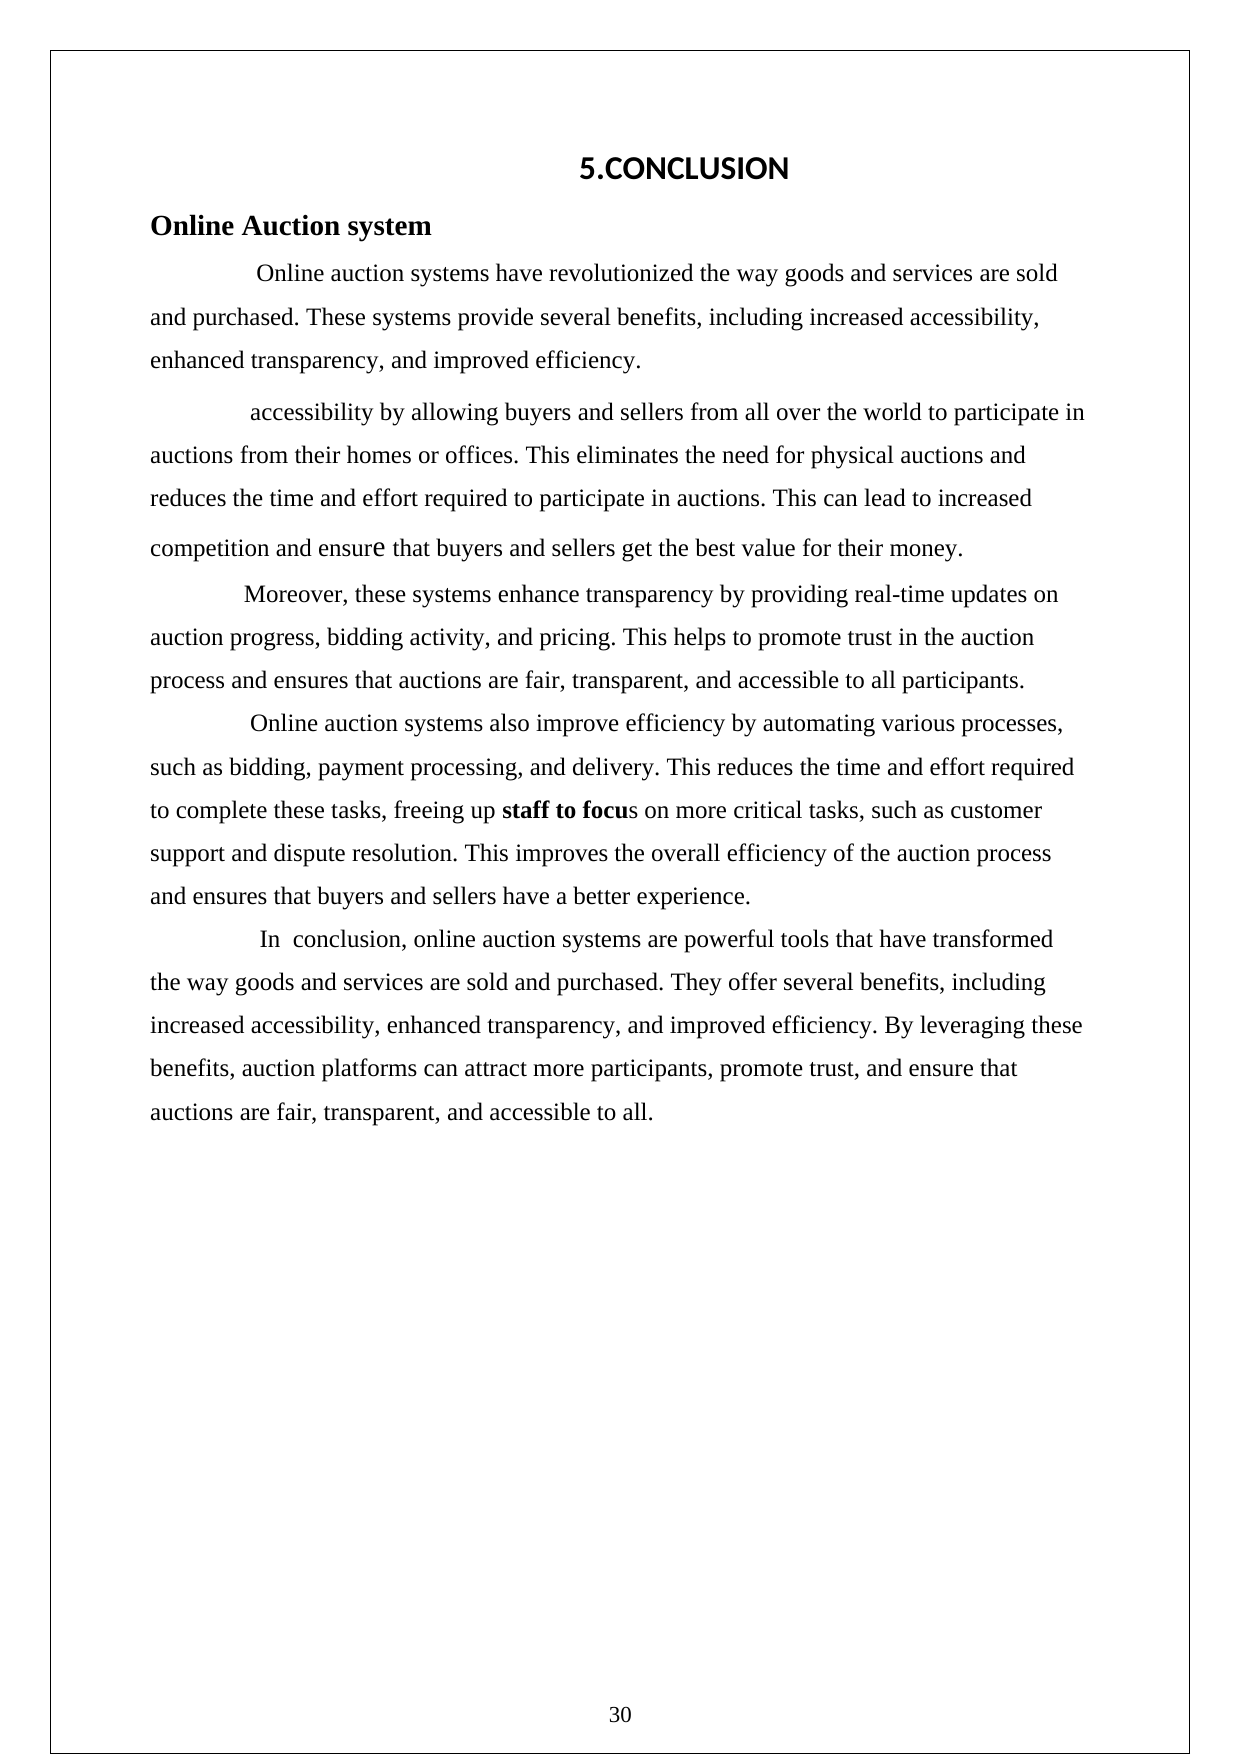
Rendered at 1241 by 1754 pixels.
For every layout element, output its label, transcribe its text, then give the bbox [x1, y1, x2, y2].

subtitle Moreover, these systems enhance transparency by providing real-time updates on auction progress, bidding activity, and pricing. This helps to promote trust in the auction process and ensures that auctions are fair, transparent, and accessible to all participants. [150, 579, 1090, 694]
subtitle Online auction systems have revolutionized the way goods and services are sold and purchased. These systems provide several benefits, including increased accessibility, enhanced transparency, and improved efficiency. [150, 258, 1090, 373]
subtitle accessibility by allowing buyers and sellers from all over the world to participate in auctions from their homes or offices. This eliminates the need for physical auctions and reduces the time and effort required to participate in auctions. This can lead to increased competition and ensure that buyers and sellers get the best value for their money. [150, 397, 1090, 562]
subtitle 5.CONCLUSION [150, 147, 1090, 188]
subtitle In conclusion, online auction systems are powerful tools that have transformed the way goods and services are sold and purchased. They offer several benefits, including increased accessibility, enhanced transparency, and improved efficiency. By leveraging these benefits, auction platforms can attract more participants, promote trust, and ensure that auctions are fair, transparent, and accessible to all. [150, 924, 1090, 1125]
subtitle Online auction systems also improve efficiency by automating various processes, such as bidding, payment processing, and delivery. This reduces the time and effort required to complete these tasks, freeing up staff to focus on more critical tasks, such as customer support and dispute resolution. This improves the overall efficiency of the auction process and ensures that buyers and sellers have a better experience. [150, 708, 1090, 910]
subtitle Online Auction system [150, 208, 1090, 242]
